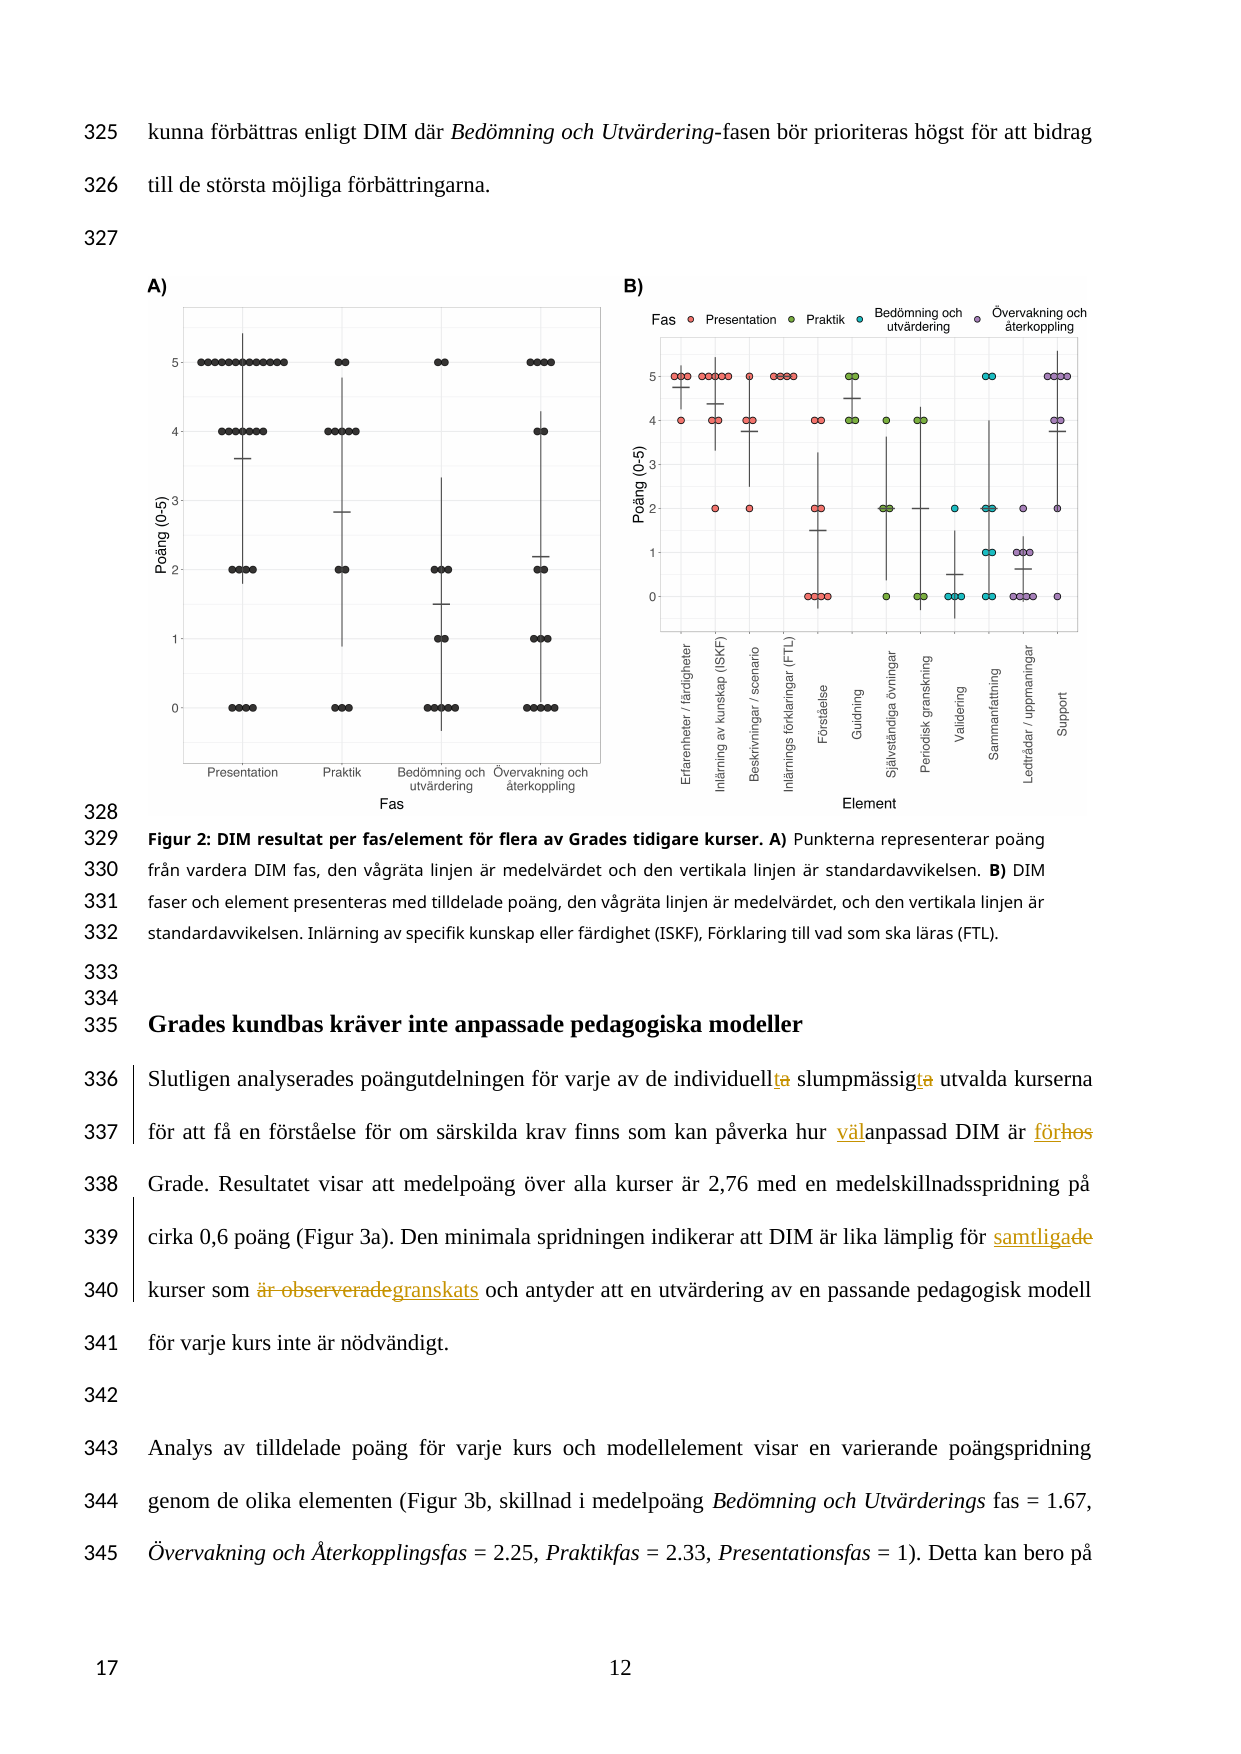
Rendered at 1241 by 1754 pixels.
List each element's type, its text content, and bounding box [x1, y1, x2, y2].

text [148, 118, 1093, 197]
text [148, 1434, 1093, 1566]
text Slutligen analyserades poängutdelningen för varje av de individuell slumpmässig utvalda kurserna för att få en förståelse för om särskilda krav finns som kan påverka hur anpassad DIM är Grade. Resultatet visar att medelpoäng över alla kurser är 2,76 med en medelskillnadsspridning på cirka 0,6 poäng (Figur 3a). Den minimala spridningen indikerar att DIM är lika lämplig för kurser som och antyder att en utvärdering av en passande pedagogisk modell för varje kurs inte är nödvändigt. [148, 1065, 1093, 1355]
text Figur 2: DIM resultat per fas/element för flera av Grades tidigare kurser. A) Punkterna representerar poäng från vardera DIM fas, den vågräta linjen är medelvärdet och den vertikala linjen är standardavvikelsen. B) DIM faser och element presenteras med tilldelade poäng, den vågräta linjen är medelvärdet, och den vertikala linjen är standardavvikelsen. Inlärning av specifik kunskap eller färdighet (ISKF), Förklaring till vad som ska läras (FTL). [148, 819, 1045, 944]
picture [147, 276, 1087, 816]
text Grades kundbas kräver inte anpassade pedagogiska modeller [148, 1009, 1093, 1038]
